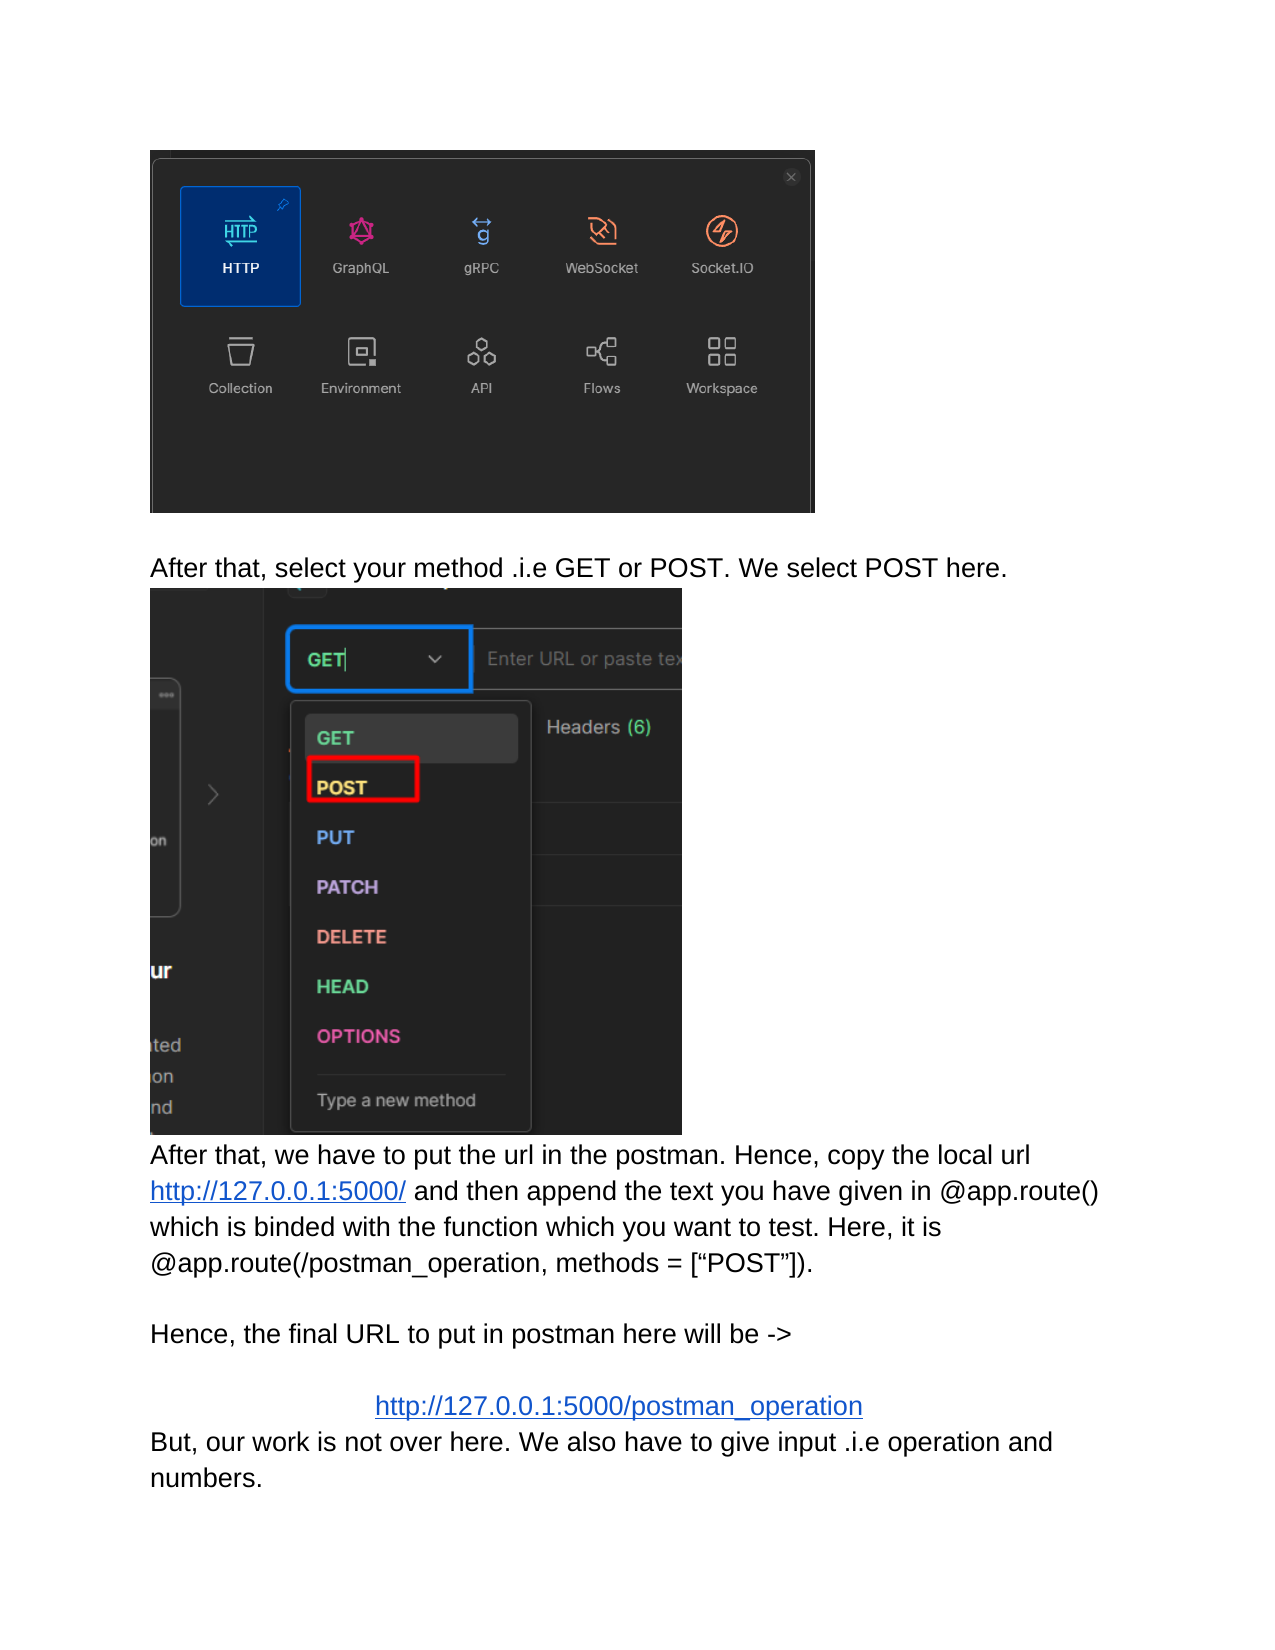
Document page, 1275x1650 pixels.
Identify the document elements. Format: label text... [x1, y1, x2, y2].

text Hence, the final URL to put in postman here will be -> [150, 1318, 1125, 1350]
text But, our work is not over here. We also have to give input .i.e operation and numbers. [150, 1426, 1125, 1493]
picture [150, 150, 815, 513]
picture [150, 588, 682, 1135]
text After that, we have to put the url in the postman. Hence, copy the local url http://127.0.0.1:5000/ and then append the text you have given in @app.route() which is binded with the function which you want to test. Here, it is @app.route(/postman_operation, methods = [“POST”]). [150, 1139, 1125, 1278]
text After that, select your method .i.e GET or POST. We select POST here. [150, 552, 1125, 583]
text http://127.0.0.1:5000/postman_operation [300, 1390, 1125, 1422]
